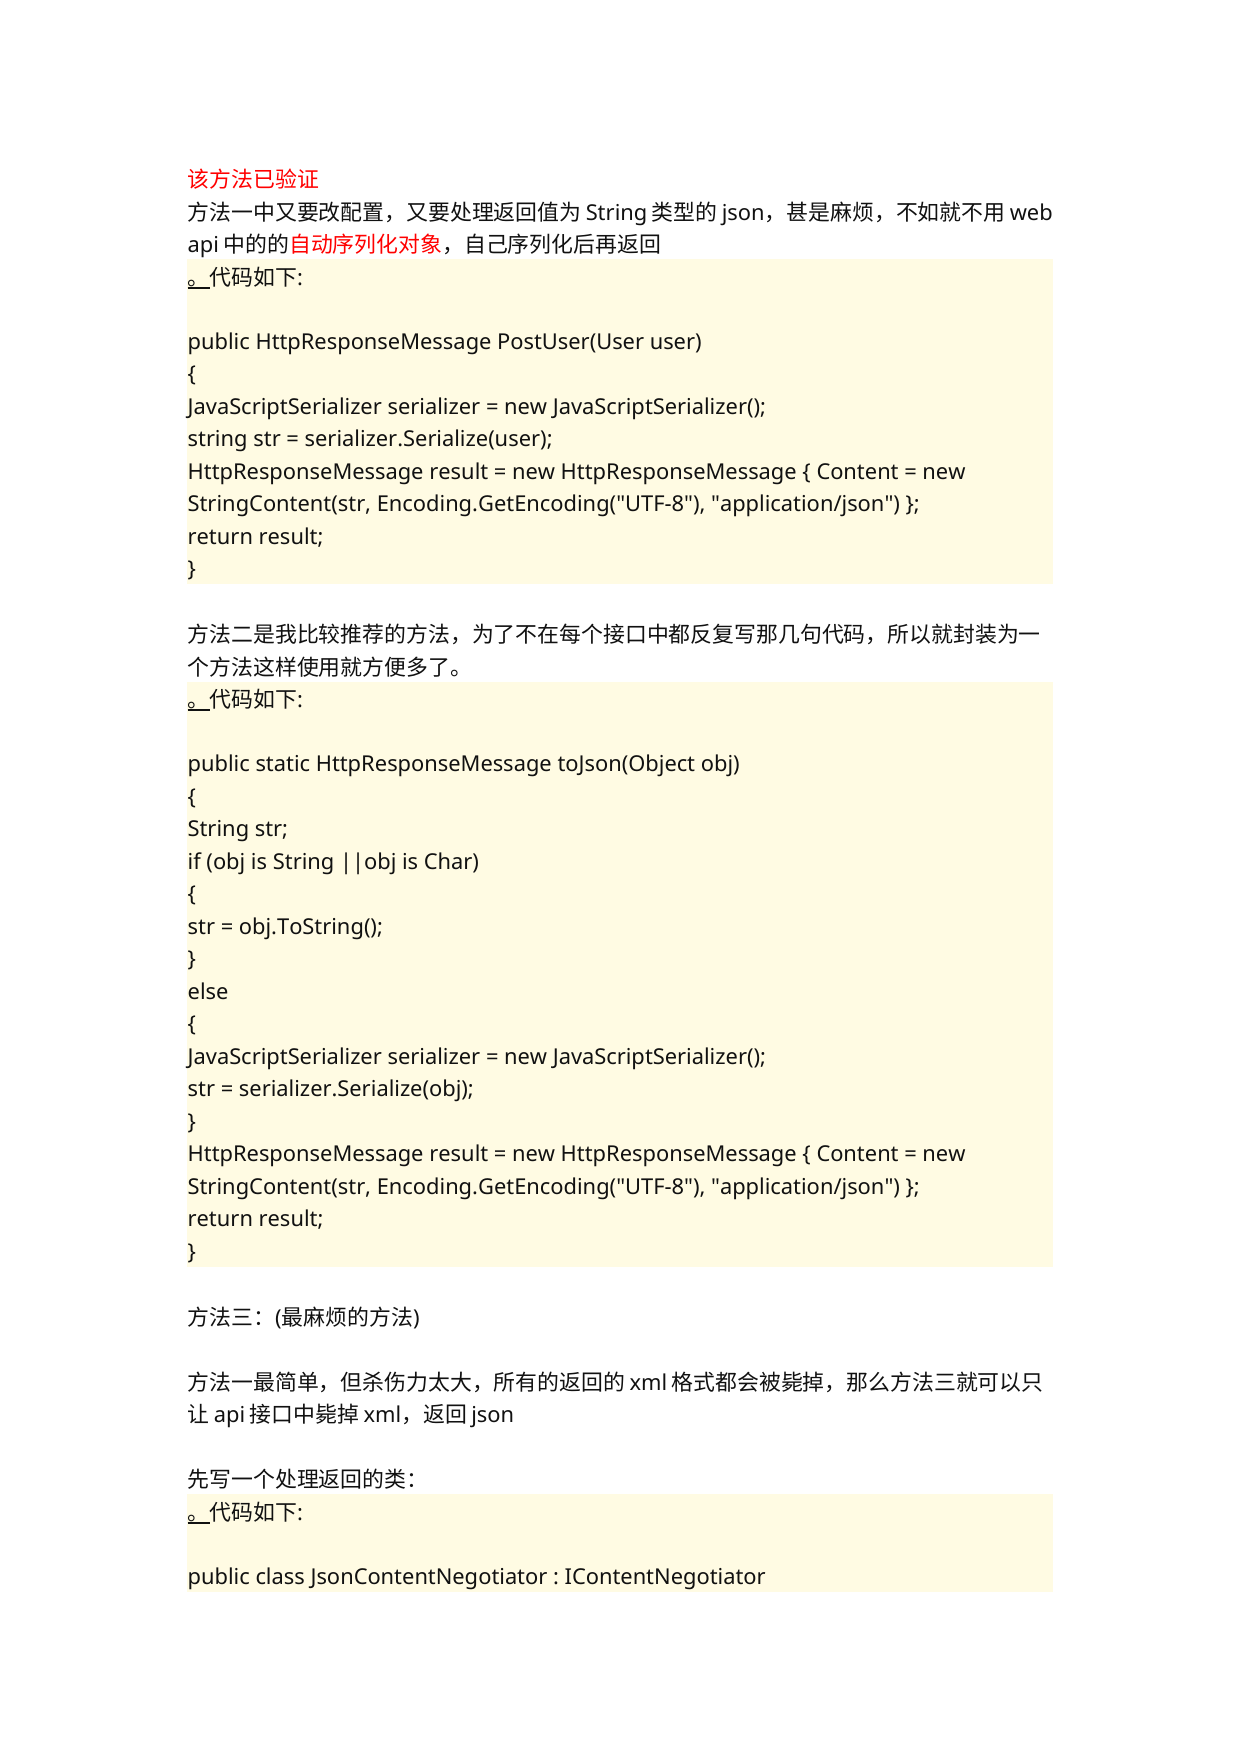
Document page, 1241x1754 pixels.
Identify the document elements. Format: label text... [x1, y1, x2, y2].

text 方法三：(最麻烦的方法) 方法一最简单，但杀伤力太大，所有的返回的xml格式都会被毙掉，那么方法三就可以只让api接口中毙掉xml，返回json 先写一个处理返回的类： [187, 1267, 1053, 1494]
text 。代码如下: [187, 682, 1053, 714]
text public static HttpResponseMessage toJson(Object obj) { String str; if (obj is String ||obj is Char) { str = obj.ToString(); } else { JavaScriptSerializer serializer = new JavaScriptSerializer(); str = serializer.Serialize(obj); } HttpResponseMessage result = new HttpResponseMessage { Content = new StringContent(str, Encoding.GetEncoding("UTF-8"), "application/json") }; return result; } [187, 714, 1053, 1267]
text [187, 162, 1053, 259]
text 。代码如下: [187, 1494, 1053, 1527]
text 方法二是我比较推荐的方法，为了不在每个接口中都反复写那几句代码，所以就封装为一个方法这样使用就方便多了。 [187, 584, 1053, 682]
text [187, 1527, 1053, 1592]
text 。代码如下: [187, 259, 1053, 292]
text public HttpResponseMessage PostUser(User user) { JavaScriptSerializer serializer = new JavaScriptSerializer(); string str = serializer.Serialize(user); HttpResponseMessage result = new HttpResponseMessage { Content = new StringContent(str, Encoding.GetEncoding("UTF-8"), "application/json") }; return result; } [187, 292, 1053, 584]
